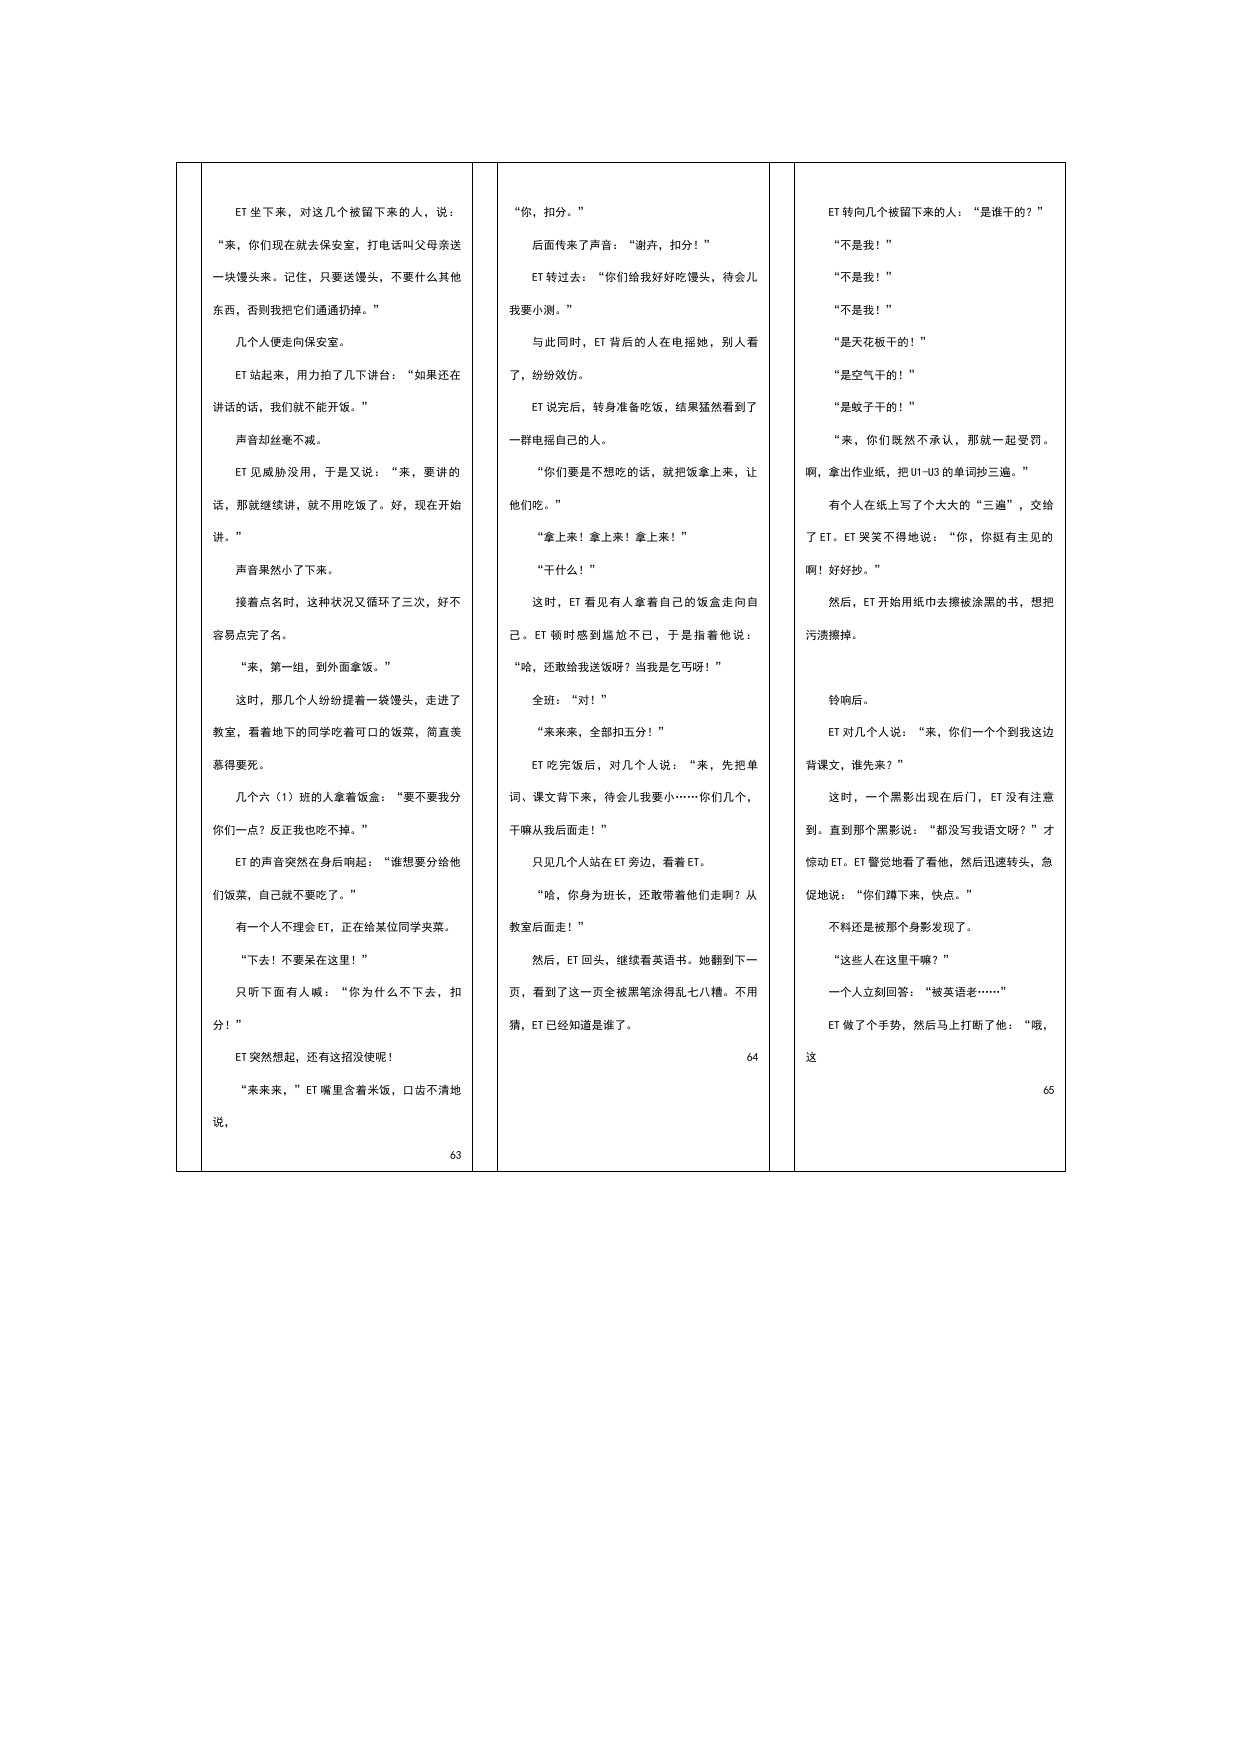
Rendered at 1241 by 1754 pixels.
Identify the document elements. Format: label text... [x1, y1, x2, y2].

table_cell ET转向几个被留下来的人：“是谁干的？” “不是我！” “不是我！” “不是我！” “是天花板干的！” “是空气干的！” “是蚊子干的！” “来，你们既然不承认，那就一起受罚。啊，拿出作业纸，把U1-U3的单词抄三遍。” 有个人在纸上写了个大大的“三遍”，交给了ET。ET哭笑不得地说：“你，你挺有主见的啊！好好抄。” 然后，ET开始用纸巾去擦被涂黑的书，想把污渍擦掉。 铃响后。 ET对几个人说：“来，你们一个个到我这边背课文，谁先来？” 这时，一个黑影出现在后门，ET没有注意到。直到那个黑影说：“都没写我语文呀？”才惊动ET。ET警觉地看了看他，然后迅速转头，急促地说：“你们蹲下来，快点。” 不料还是被那个身影发现了。 “这些人在这里干嘛？” 一个人立刻回答：“被英语老……” ET做了个手势，然后马上打断了他：“哦，这 65 [795, 163, 1065, 1171]
table_cell [770, 163, 794, 1171]
table_cell “你，扣分。” 后面传来了声音：“谢卉，扣分！” ET转过去：“你们给我好好吃馒头，待会儿我要小测。” 与此同时，ET背后的人在电摇她，别人看了，纷纷效仿。 ET说完后，转身准备吃饭，结果猛然看到了一群电摇自己的人。 “你们要是不想吃的话，就把饭拿上来，让他们吃。” “拿上来！拿上来！拿上来！” “干什么！” 这时，ET看见有人拿着自己的饭盒走向自己。ET顿时感到尴尬不已，于是指着他说：“哈，还敢给我送饭呀？当我是乞丐呀！” 全班：“对！” “来来来，全部扣五分！” ET吃完饭后，对几个人说：“来，先把单词、课文背下来，待会儿我要小……你们几个，干嘛从我后面走！” 只见几个人站在ET旁边，看着ET。 “哈，你身为班长，还敢带着他们走啊？从教室后面走！” 然后，ET回头，继续看英语书。她翻到下一页，看到了这一页全被黑笔涂得乱七八糟。不用猜，ET已经知道是谁了。 64 [498, 163, 769, 1171]
table_cell ET坐下来，对这几个被留下来的人，说：“来，你们现在就去保安室，打电话叫父母亲送一块馒头来。记住，只要送馒头，不要什么其他东西，否则我把它们通通扔掉。” 几个人便走向保安室。 ET站起来，用力拍了几下讲台：“如果还在讲话的话，我们就不能开饭。” 声音却丝毫不减。 ET见威胁没用，于是又说：“来，要讲的话，那就继续讲，就不用吃饭了。好，现在开始讲。” 声音果然小了下来。 接着点名时，这种状况又循环了三次，好不容易点完了名。 “来，第一组，到外面拿饭。” 这时，那几个人纷纷提着一袋馒头，走进了教室，看着地下的同学吃着可口的饭菜，简直羡慕得要死。 几个六（1）班的人拿着饭盒：“要不要我分你们一点？反正我也吃不掉。” ET的声音突然在身后响起：“谁想要分给他们饭菜，自己就不要吃了。” 有一个人不理会ET，正在给某位同学夹菜。 “下去！不要呆在这里！” 只听下面有人喊：“你为什么不下去，扣分！” ET突然想起，还有这招没使呢！ “来来来，”ET嘴里含着米饭，口齿不清地说， 63 [202, 163, 472, 1171]
table_cell [177, 163, 201, 1171]
table_cell [473, 163, 497, 1171]
